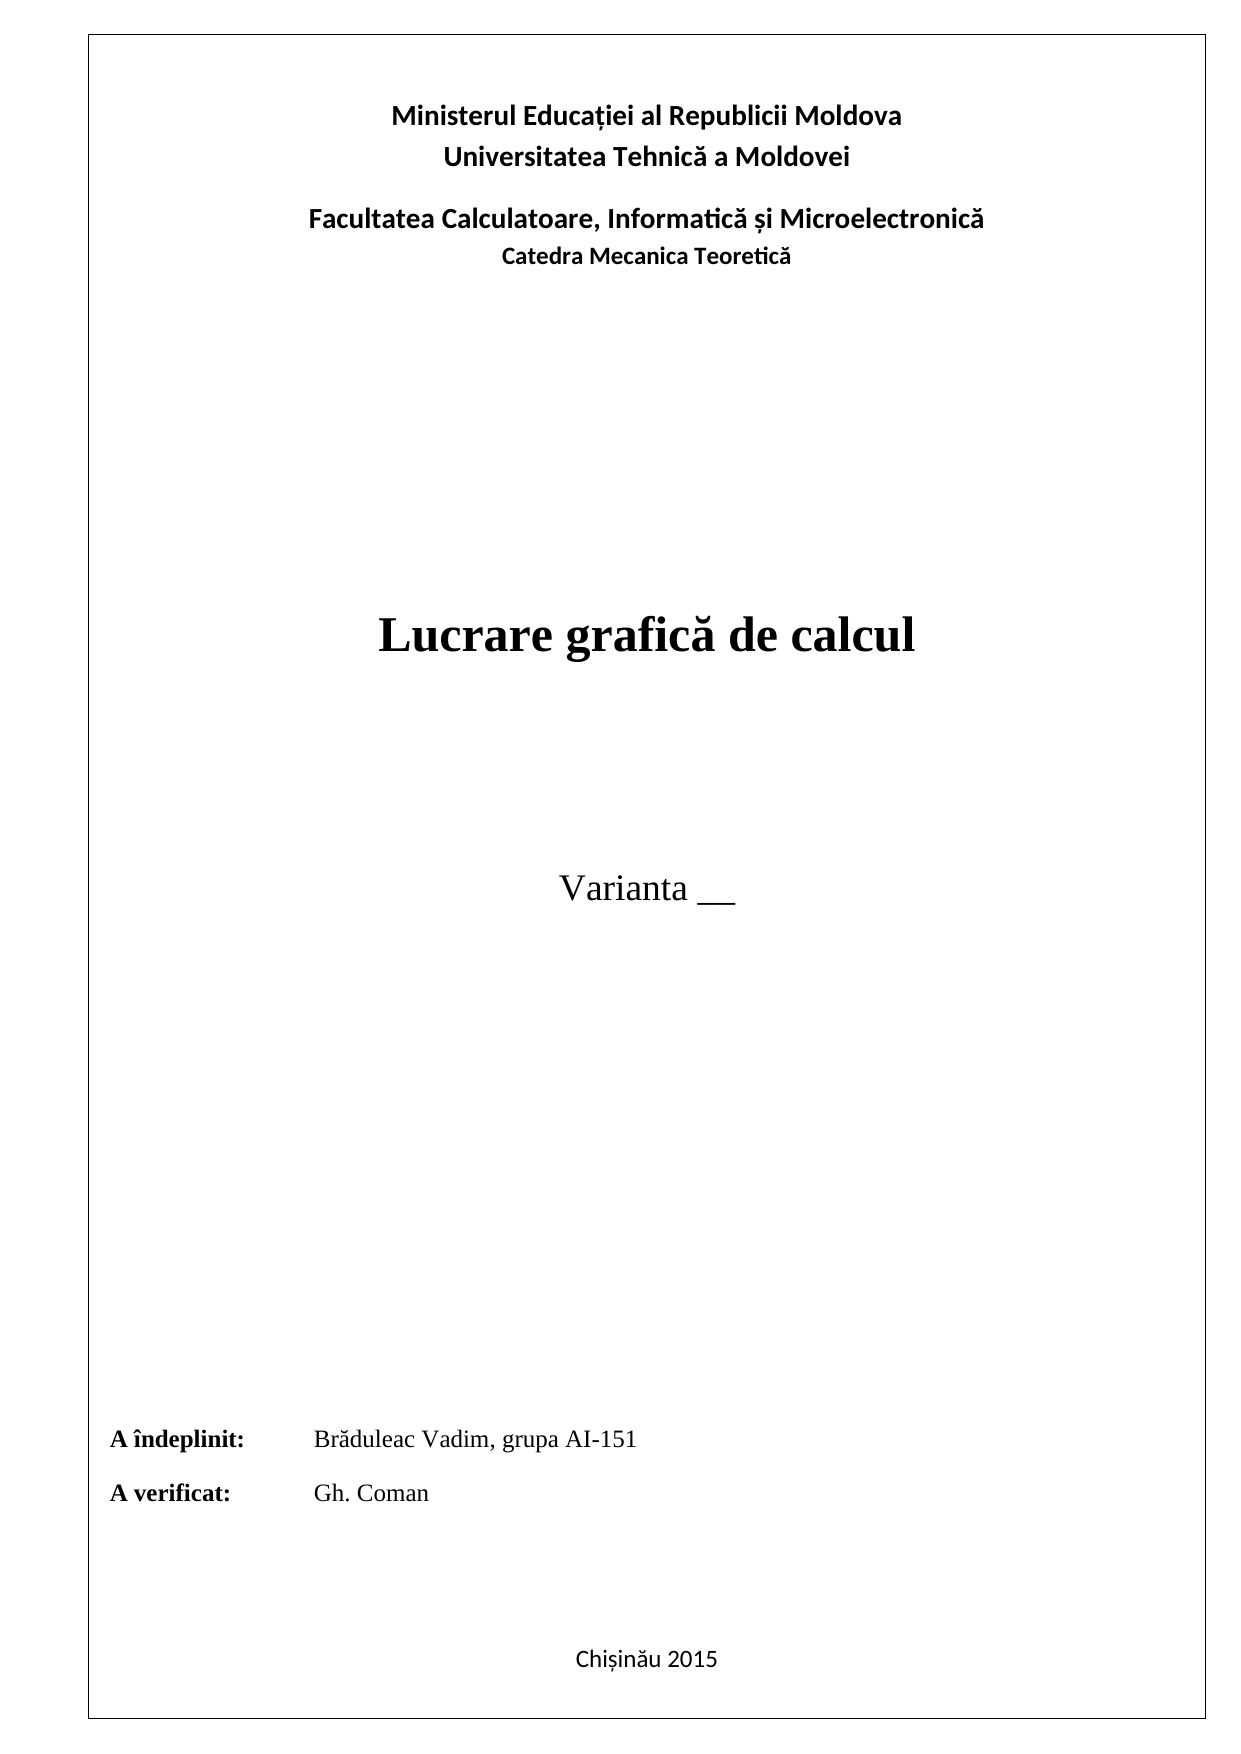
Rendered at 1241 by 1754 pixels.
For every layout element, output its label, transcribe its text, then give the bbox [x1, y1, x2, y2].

text Facultatea Calculatoare, Informatică și Microelectronică Catedra Mecanica Teoretică [109, 200, 1184, 271]
text Lucrare grafică de calcul [109, 605, 1184, 662]
text Ministerul Educației al Republicii Moldova Universitatea Tehnică a Moldovei [109, 97, 1184, 174]
text Varianta __ [109, 865, 1184, 908]
text A îndeplinit: Brăduleac Vadim, grupa AI-151 [109, 1424, 1184, 1453]
text Chișinău 2015 [109, 1643, 1184, 1674]
text A verificat: Gh. Coman [109, 1478, 1184, 1507]
